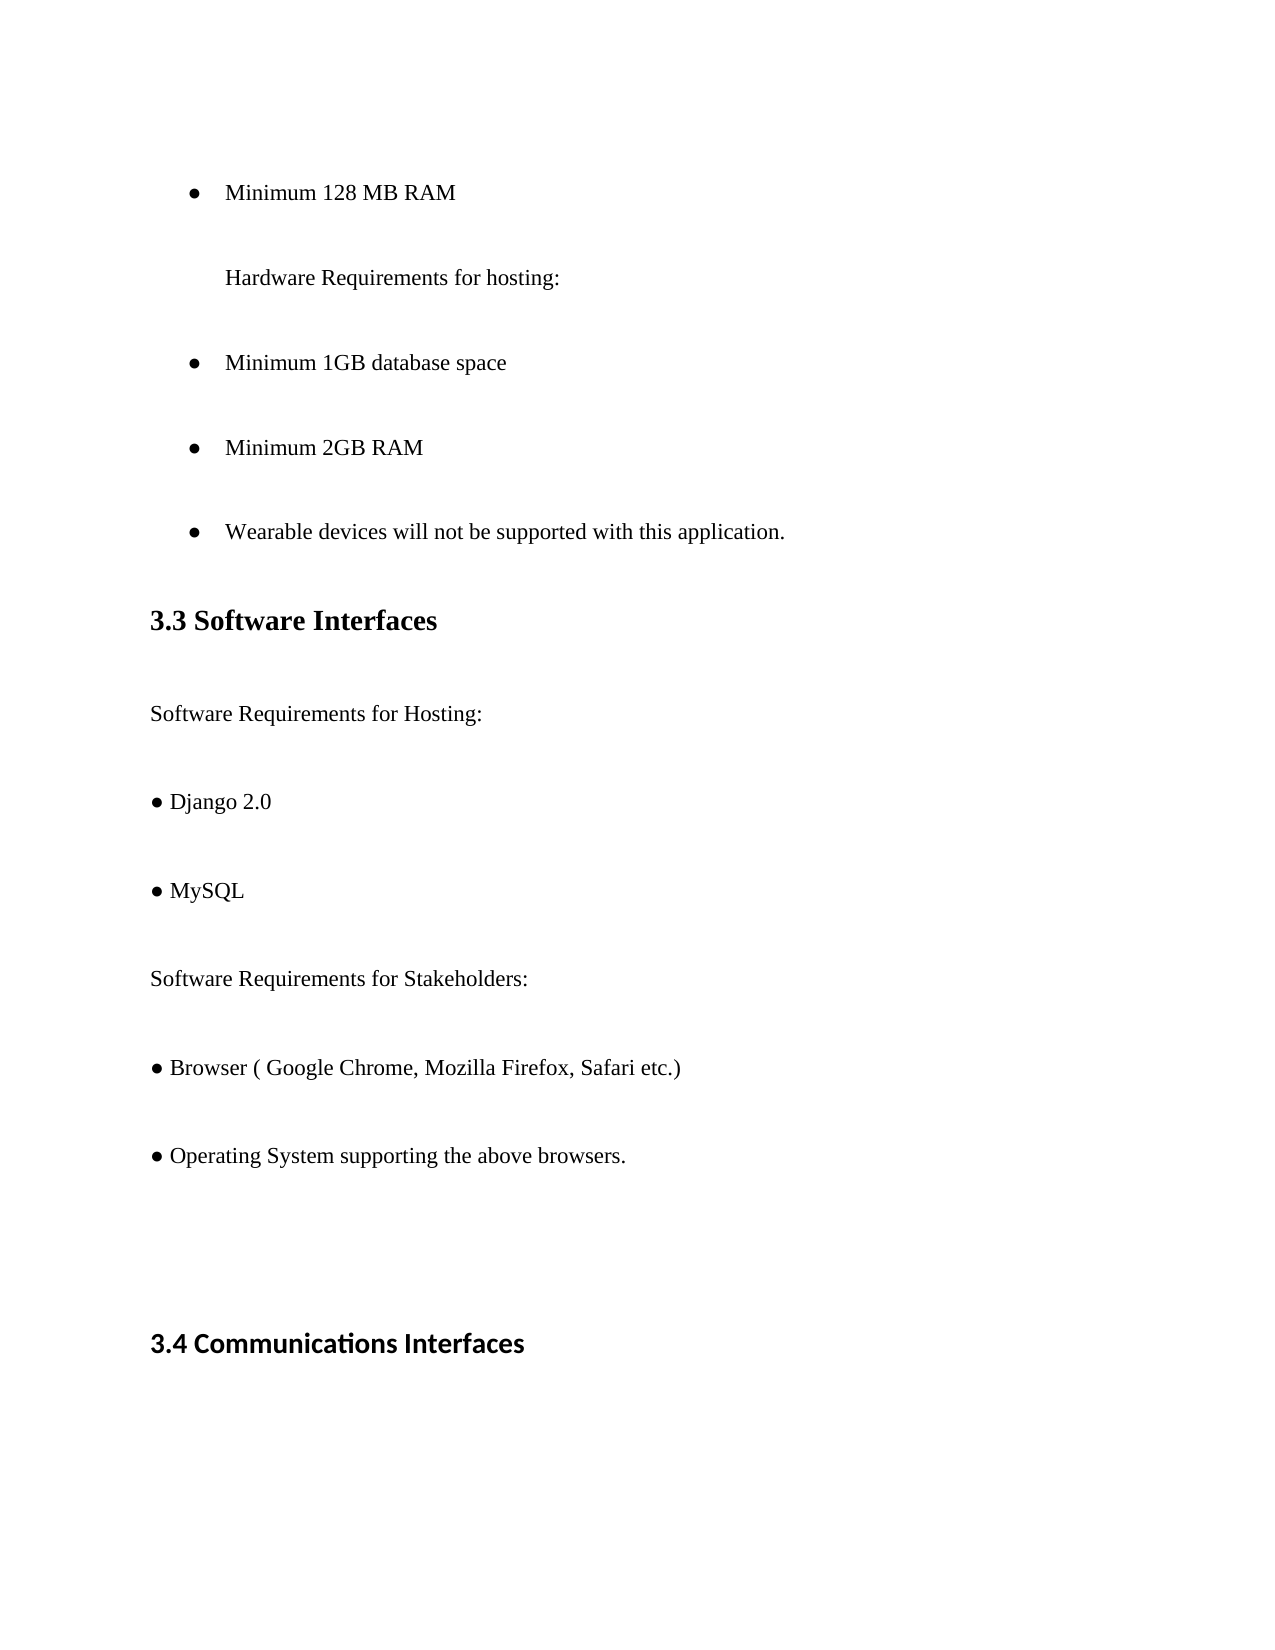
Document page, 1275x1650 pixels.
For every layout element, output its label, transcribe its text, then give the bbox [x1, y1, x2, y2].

list Minimum 2GB RAM [187, 404, 1125, 489]
list Minimum 1GB database space [187, 319, 1125, 404]
text 3.3 Software Interfaces [150, 574, 1125, 666]
text 3.4 Communications Interfaces [150, 1296, 1125, 1390]
list Wearable devices will not be supported with this application. [187, 489, 1125, 574]
text Hardware Requirements for hosting: [150, 235, 1125, 319]
text ● Operating System supporting the above browsers. [150, 1113, 1125, 1198]
list Minimum 128 MB RAM [187, 150, 1125, 235]
text ● MySQL [150, 848, 1125, 932]
text ● Browser ( Google Chrome, Mozilla Firefox, Safari etc.) [150, 1025, 1125, 1109]
text Software Requirements for Hosting: [150, 671, 1125, 755]
text ● Django 2.0 [150, 759, 1125, 844]
text Software Requirements for Stakeholders: [150, 936, 1125, 1021]
